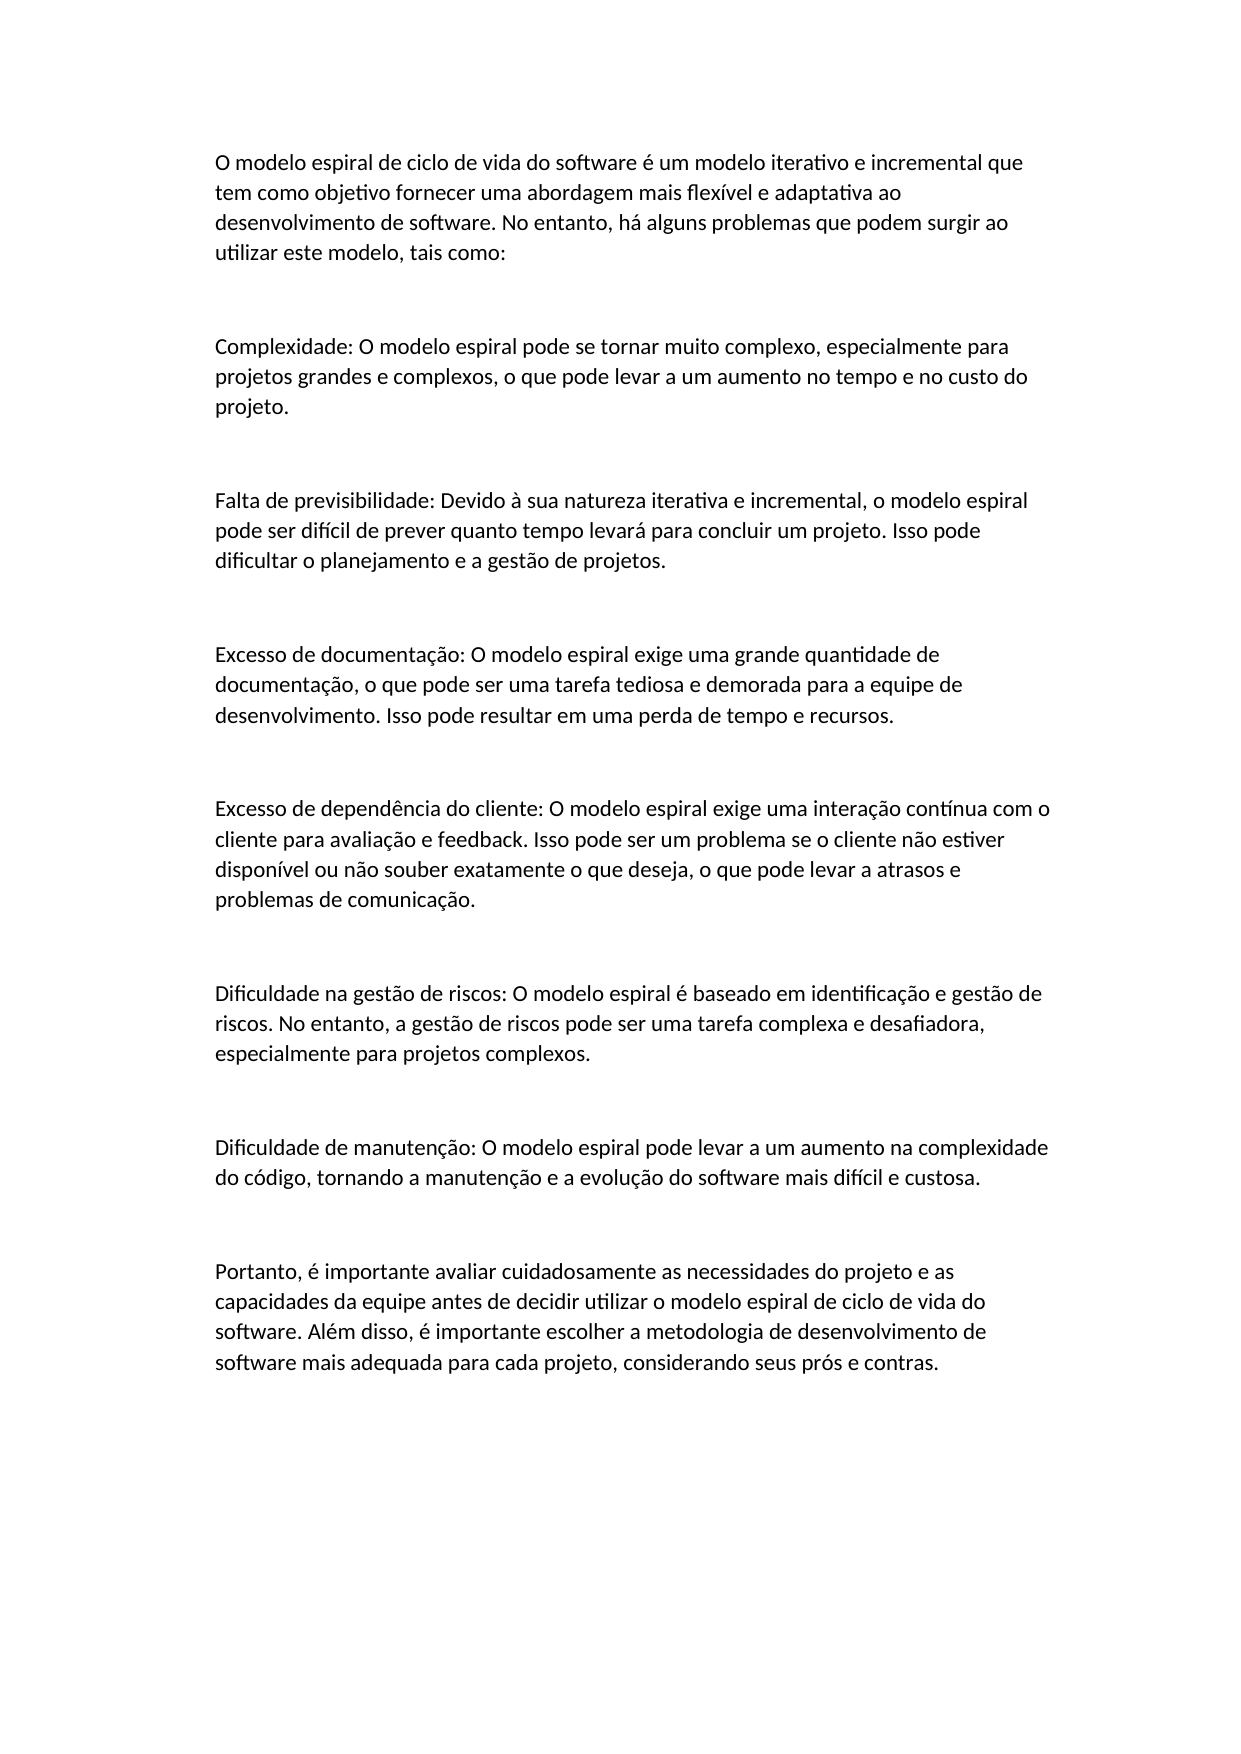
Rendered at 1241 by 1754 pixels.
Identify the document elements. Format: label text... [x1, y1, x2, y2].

text Dificuldade na gestão de riscos: O modelo espiral é baseado em identificação e gestão de riscos. No entanto, a gestão de riscos pode ser uma tarefa complexa e desafiadora, especialmente para projetos complexos. [215, 979, 1063, 1067]
text Excesso de documentação: O modelo espiral exige uma grande quantidade de documentação, o que pode ser uma tarefa tediosa e demorada para a equipe de desenvolvimento. Isso pode resultar em uma perda de tempo e recursos. [215, 640, 1063, 729]
text O modelo espiral de ciclo de vida do software é um modelo iterativo e incremental que tem como objetivo fornecer uma abordagem mais flexível e adaptativa ao desenvolvimento de software. No entanto, há alguns problemas que podem surgir ao utilizar este modelo, tais como: [215, 148, 1063, 266]
text Falta de previsibilidade: Devido à sua natureza iterativa e incremental, o modelo espiral pode ser difícil de prever quanto tempo levará para concluir um projeto. Isso pode dificultar o planejamento e a gestão de projetos. [215, 486, 1063, 574]
text Excesso de dependência do cliente: O modelo espiral exige uma interação contínua com o cliente para avaliação e feedback. Isso pode ser um problema se o cliente não estiver disponível ou não souber exatamente o que deseja, o que pode levar a atrasos e problemas de comunicação. [215, 794, 1063, 913]
text Portanto, é importante avaliar cuidadosamente as necessidades do projeto e as capacidades da equipe antes de decidir utilizar o modelo espiral de ciclo de vida do software. Além disso, é importante escolher a metodologia de desenvolvimento de software mais adequada para cada projeto, considerando seus prós e contras. [215, 1257, 1063, 1376]
text Dificuldade de manutenção: O modelo espiral pode levar a um aumento na complexidade do código, tornando a manutenção e a evolução do software mais difícil e custosa. [215, 1133, 1063, 1191]
text Complexidade: O modelo espiral pode se tornar muito complexo, especialmente para projetos grandes e complexos, o que pode levar a um aumento no tempo e no custo do projeto. [215, 332, 1063, 420]
